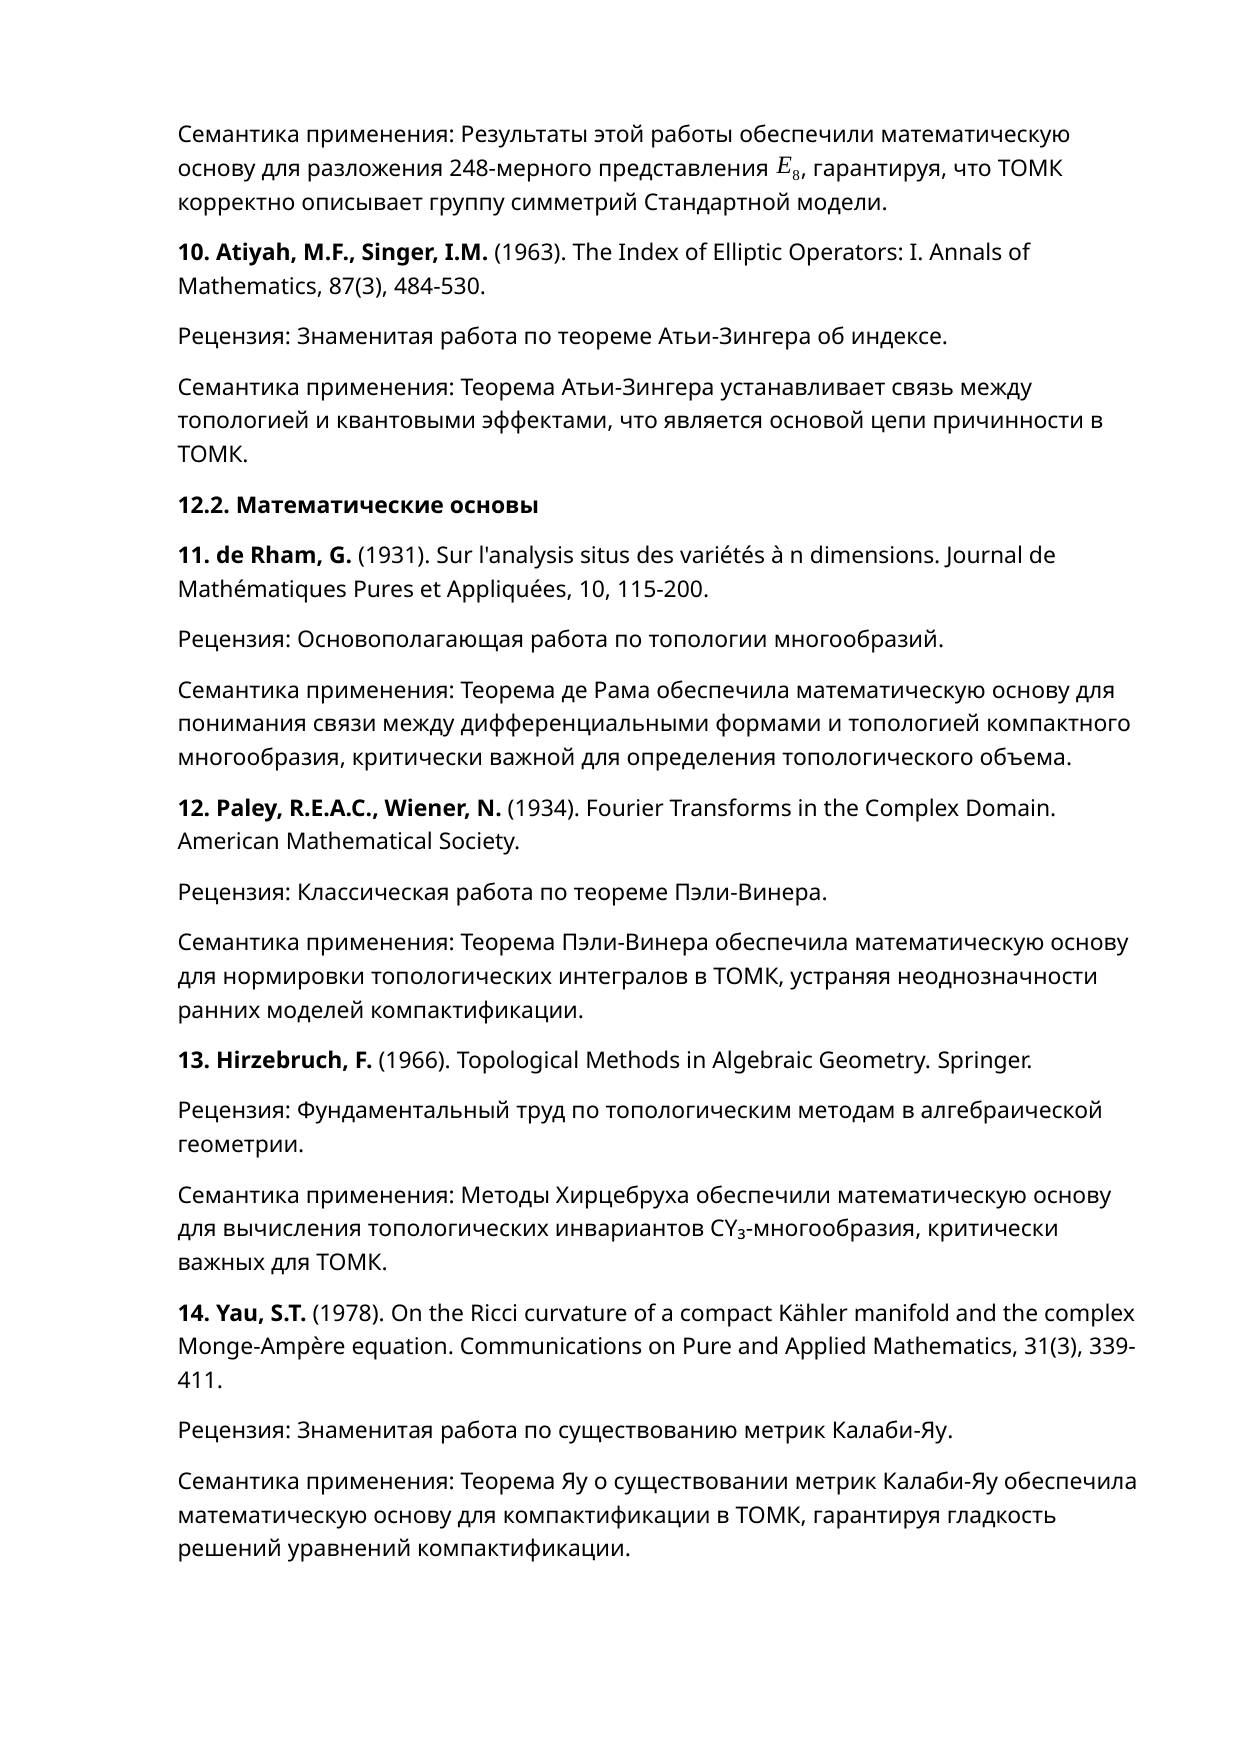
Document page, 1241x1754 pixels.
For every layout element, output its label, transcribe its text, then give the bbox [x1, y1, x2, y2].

text Семантика применения: Теорема Яу о существовании метрик Калаби-Яу обеспечила математическую основу для компактификации в ТОМК, гарантируя гладкость решений уравнений компактификации. [177, 1465, 1152, 1564]
text 12. Paley, R.E.A.C., Wiener, N. (1934). Fourier Transforms in the Complex Domain. American Mathematical Society. [177, 792, 1152, 857]
text Семантика применения: Результаты этой работы обеспечили математическую основу для разложения 248-мерного представления , гарантируя, что ТОМК корректно описывает группу симметрий Стандартной модели. [177, 118, 1152, 217]
text Семантика применения: Теорема Атьи-Зингера устанавливает связь между топологией и квантовыми эффектами, что является основой цепи причинности в ТОМК. [177, 371, 1152, 469]
text Рецензия: Фундаментальный труд по топологическим методам в алгебраической геометрии. [177, 1094, 1152, 1159]
text 10. Atiyah, M.F., Singer, I.M. (1963). The Index of Elliptic Operators: I. Annals of Mathematics, 87(3), 484-530. [177, 236, 1152, 301]
text Рецензия: Знаменитая работа по теореме Атьи-Зингера об индексе. [177, 320, 1152, 352]
text 11. de Rham, G. (1931). Sur l'analysis situs des variétés à n dimensions. Journal de Mathématiques Pures et Appliquées, 10, 115-200. [177, 539, 1152, 604]
text Рецензия: Основополагающая работа по топологии многообразий. [177, 623, 1152, 654]
text 14. Yau, S.T. (1978). On the Ricci curvature of a compact Kähler manifold and the complex Monge-Ampère equation. Communications on Pure and Applied Mathematics, 31(3), 339-411. [177, 1297, 1152, 1395]
text Рецензия: Классическая работа по теореме Пэли-Винера. [177, 876, 1152, 907]
text Семантика применения: Теорема Пэли-Винера обеспечила математическую основу для нормировки топологических интегралов в ТОМК, устраняя неоднозначности ранних моделей компактификации. [177, 926, 1152, 1025]
text Семантика применения: Теорема де Рама обеспечила математическую основу для понимания связи между дифференциальными формами и топологией компактного многообразия, критически важной для определения топологического объема. [177, 674, 1152, 772]
text Семантика применения: Методы Хирцебруха обеспечили математическую основу для вычисления топологических инвариантов CY₃-многообразия, критически важных для ТОМК. [177, 1179, 1152, 1277]
text Рецензия: Знаменитая работа по существованию метрик Калаби-Яу. [177, 1414, 1152, 1446]
text 12.2. Математические основы [177, 489, 1152, 520]
text 13. Hirzebruch, F. (1966). Topological Methods in Algebraic Geometry. Springer. [177, 1044, 1152, 1075]
